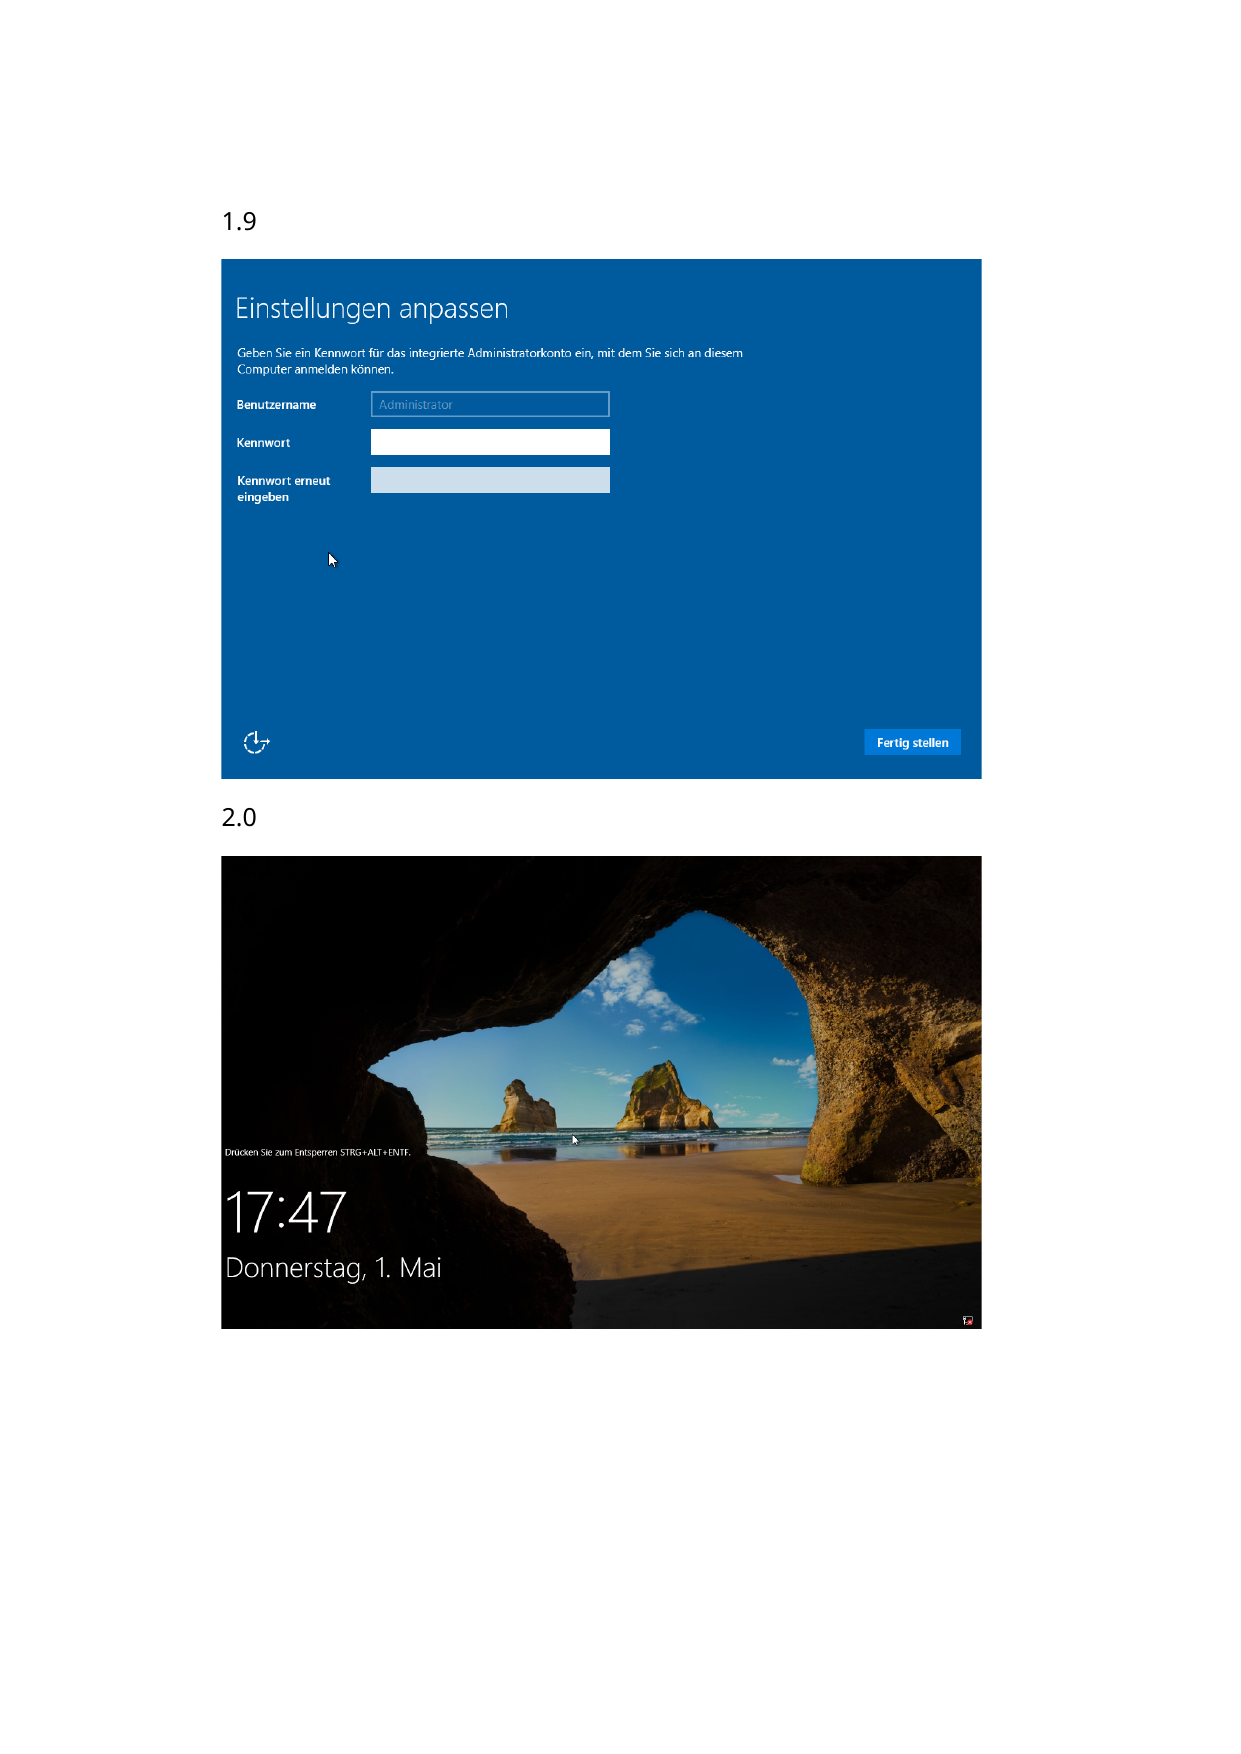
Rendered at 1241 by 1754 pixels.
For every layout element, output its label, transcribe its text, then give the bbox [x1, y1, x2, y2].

picture [221, 259, 982, 779]
text 2.0 [148, 800, 1093, 834]
text 1.9 [148, 203, 1093, 237]
picture [221, 856, 982, 1329]
